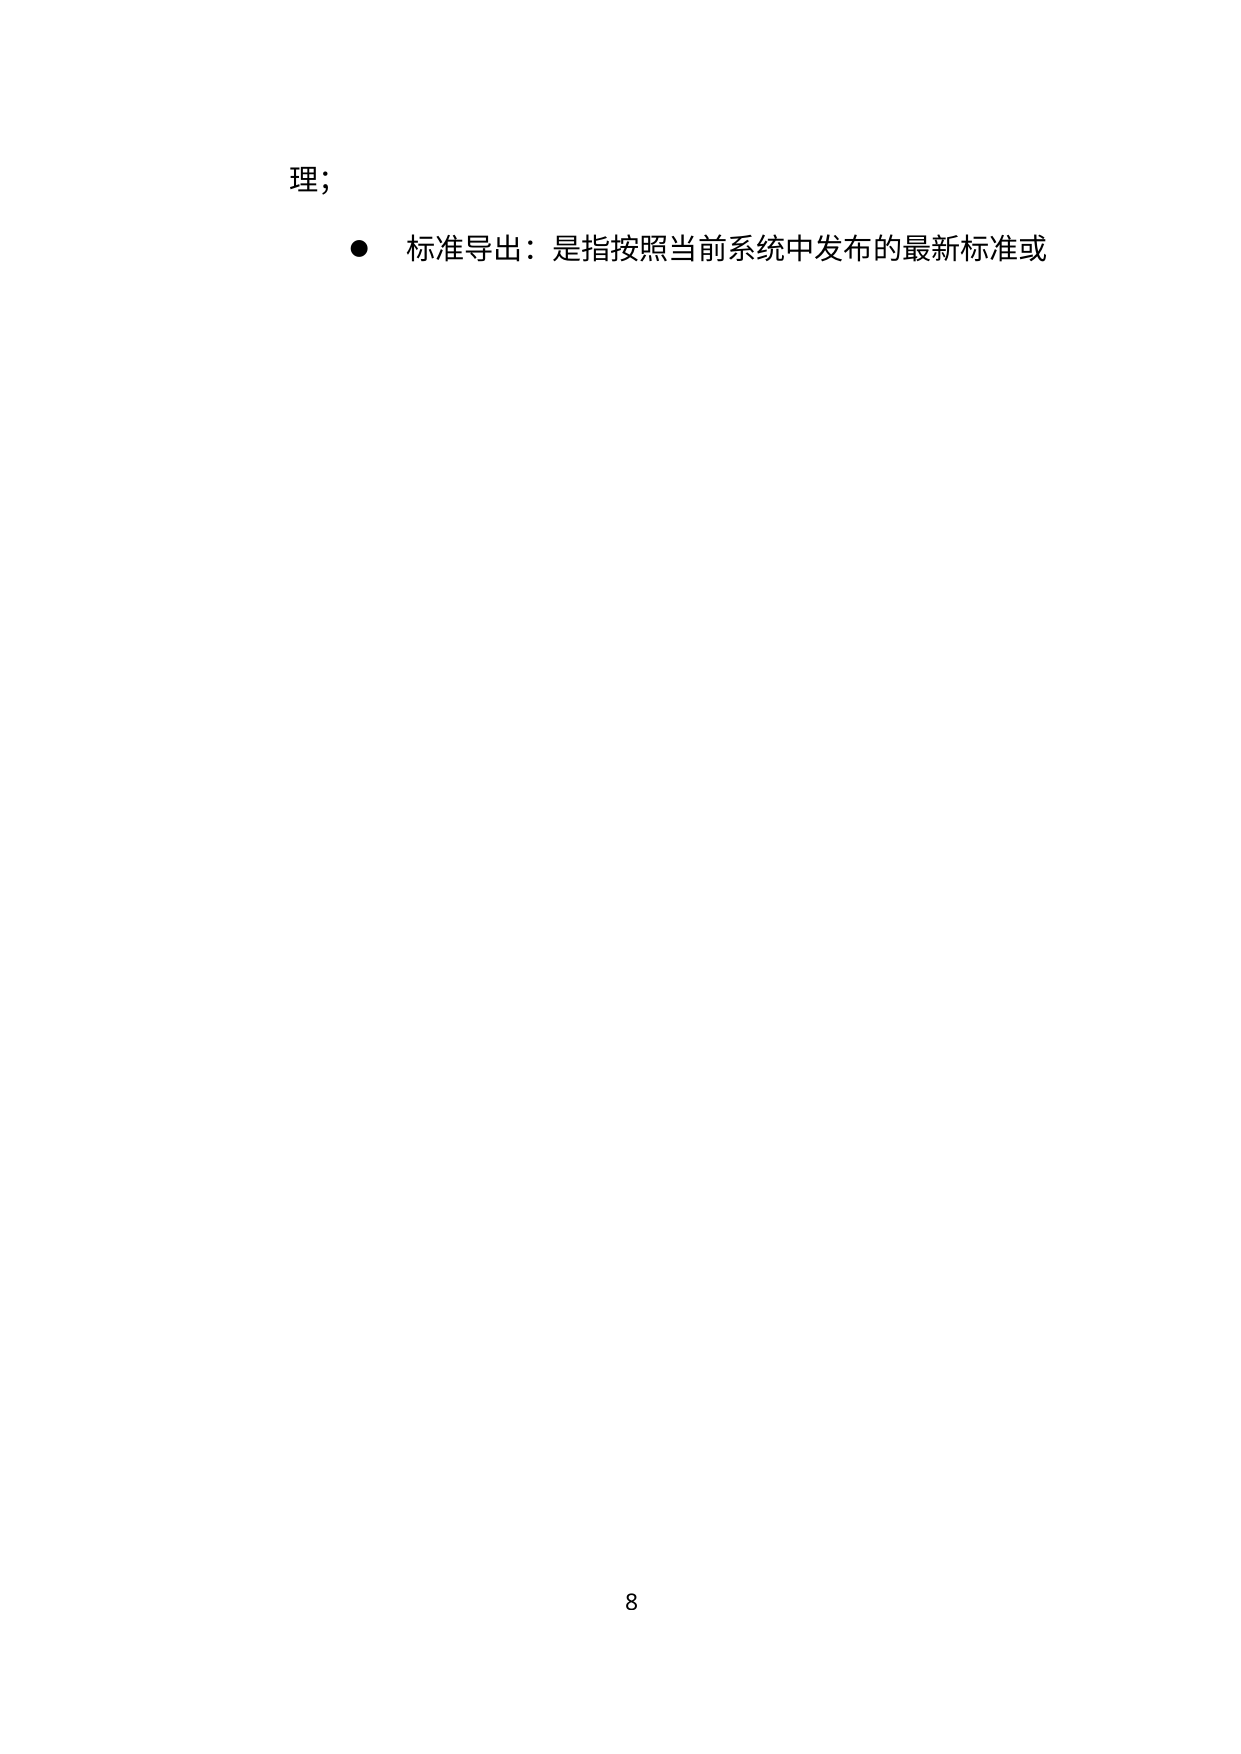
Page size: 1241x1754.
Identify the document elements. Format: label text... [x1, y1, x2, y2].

list 标准导出：是指按照当前系统中发布的最新标准或 [348, 229, 1190, 267]
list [289, 156, 1053, 198]
